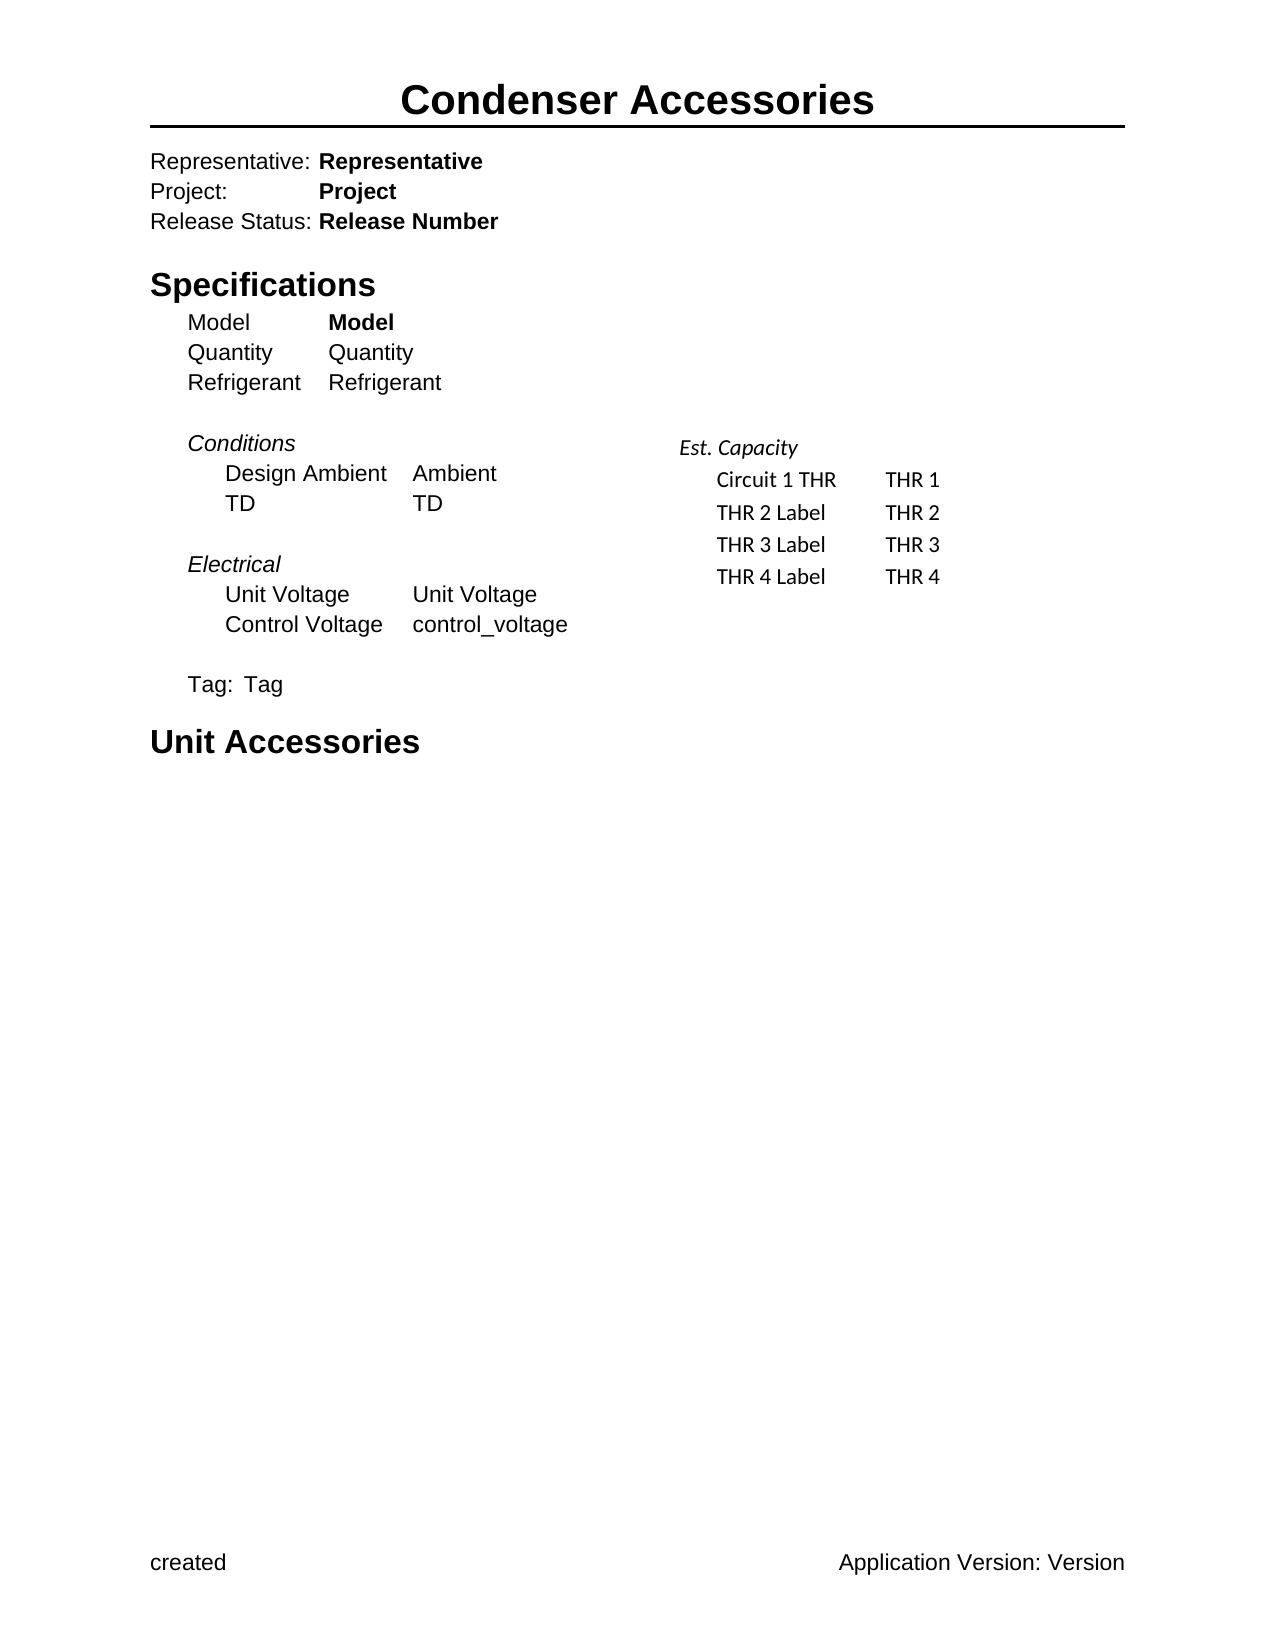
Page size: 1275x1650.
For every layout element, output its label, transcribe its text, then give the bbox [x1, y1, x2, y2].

text Control Voltage [225, 611, 1125, 637]
text Specifications [150, 265, 1125, 303]
text Unit Accessories [150, 722, 1125, 761]
text Electrical [187, 551, 664, 577]
text Refrigerant [187, 369, 1125, 396]
text Design Ambient [225, 460, 664, 486]
text Conditions [187, 430, 664, 456]
text Quantity [187, 339, 1125, 366]
text TD [225, 490, 664, 517]
text Unit Voltage [225, 581, 1125, 607]
text Model [187, 309, 1125, 335]
text Tag: [187, 671, 1125, 698]
